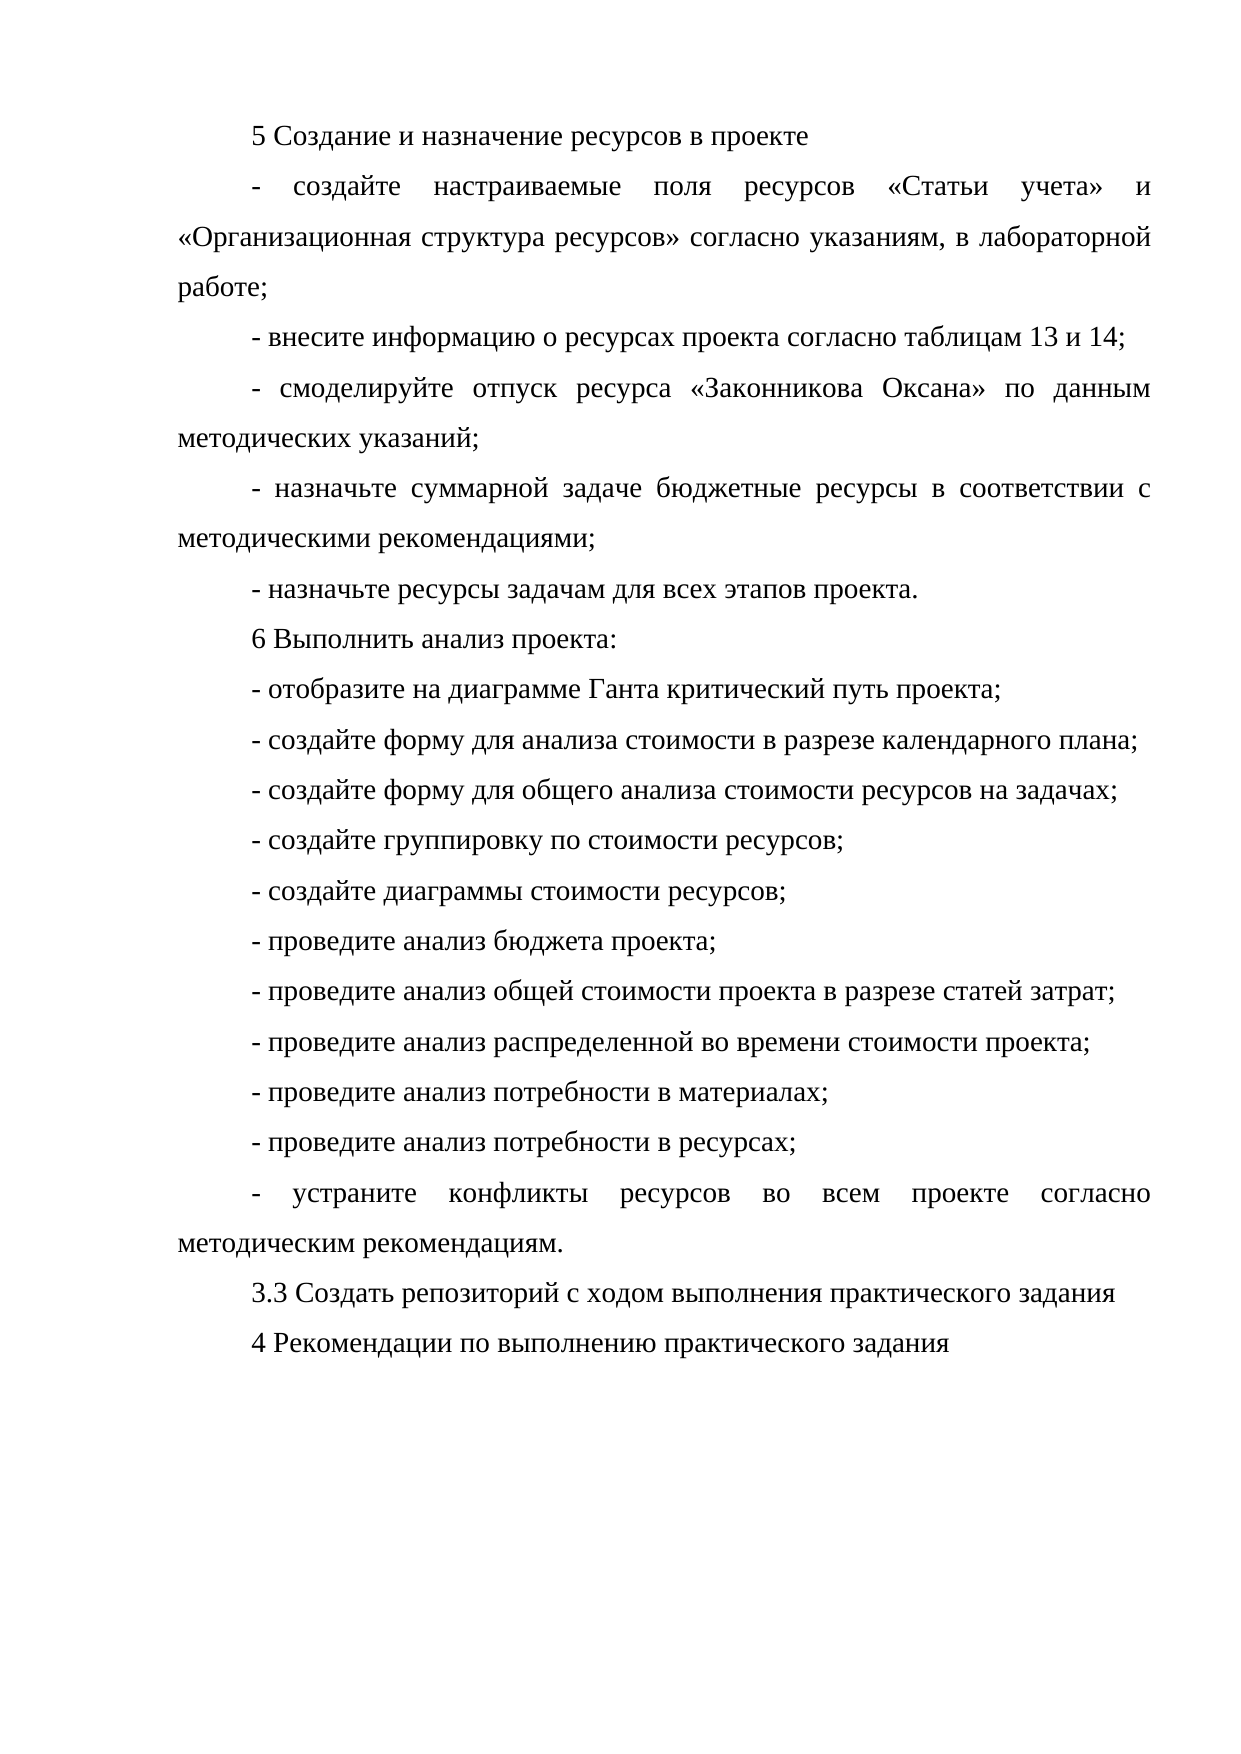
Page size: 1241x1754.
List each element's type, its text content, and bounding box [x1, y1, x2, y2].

text - отобразите на диаграмме Ганта критический путь проекта; [177, 672, 1152, 705]
text - проведите анализ распределенной во времени стоимости проекта; [177, 1024, 1152, 1057]
text - создайте форму для анализа стоимости в разрезе календарного плана; [177, 722, 1152, 755]
text 5 Создание и назначение ресурсов в проекте [177, 118, 1152, 152]
text - проведите анализ общей стоимости проекта в разрезе статей затрат; [177, 973, 1152, 1007]
text - проведите анализ потребности в ресурсах; [177, 1124, 1152, 1158]
text - проведите анализ бюджета проекта; [177, 923, 1152, 957]
text 4 Рекомендации по выполнению практического задания [177, 1326, 1152, 1359]
text - создайте настраиваемые поля ресурсов «Статьи учета» и «Организационная структура ресурсов» согласно указаниям, в лабораторной работе; [177, 168, 1152, 303]
text - внесите информацию о ресурсах проекта согласно таблицам 13 и 14; [177, 319, 1152, 353]
text - создайте группировку по стоимости ресурсов; [177, 822, 1152, 856]
text 6 Выполнить анализ проекта: [177, 621, 1152, 655]
text - назначьте суммарной задаче бюджетные ресурсы в соответствии с методическими рекомендациями; [177, 470, 1152, 554]
text - устраните конфликты ресурсов во всем проекте согласно методическим рекомендациям. [177, 1175, 1152, 1258]
text - смоделируйте отпуск ресурса «Законникова Оксана» по данным методических указаний; [177, 370, 1152, 453]
text - создайте форму для общего анализа стоимости ресурсов на задачах; [177, 772, 1152, 806]
text 3.3 Создать репозиторий с ходом выполнения практического задания [177, 1275, 1152, 1309]
text - создайте диаграммы стоимости ресурсов; [177, 873, 1152, 906]
text - проведите анализ потребности в материалах; [177, 1074, 1152, 1108]
text - назначьте ресурсы задачам для всех этапов проекта. [177, 571, 1152, 604]
